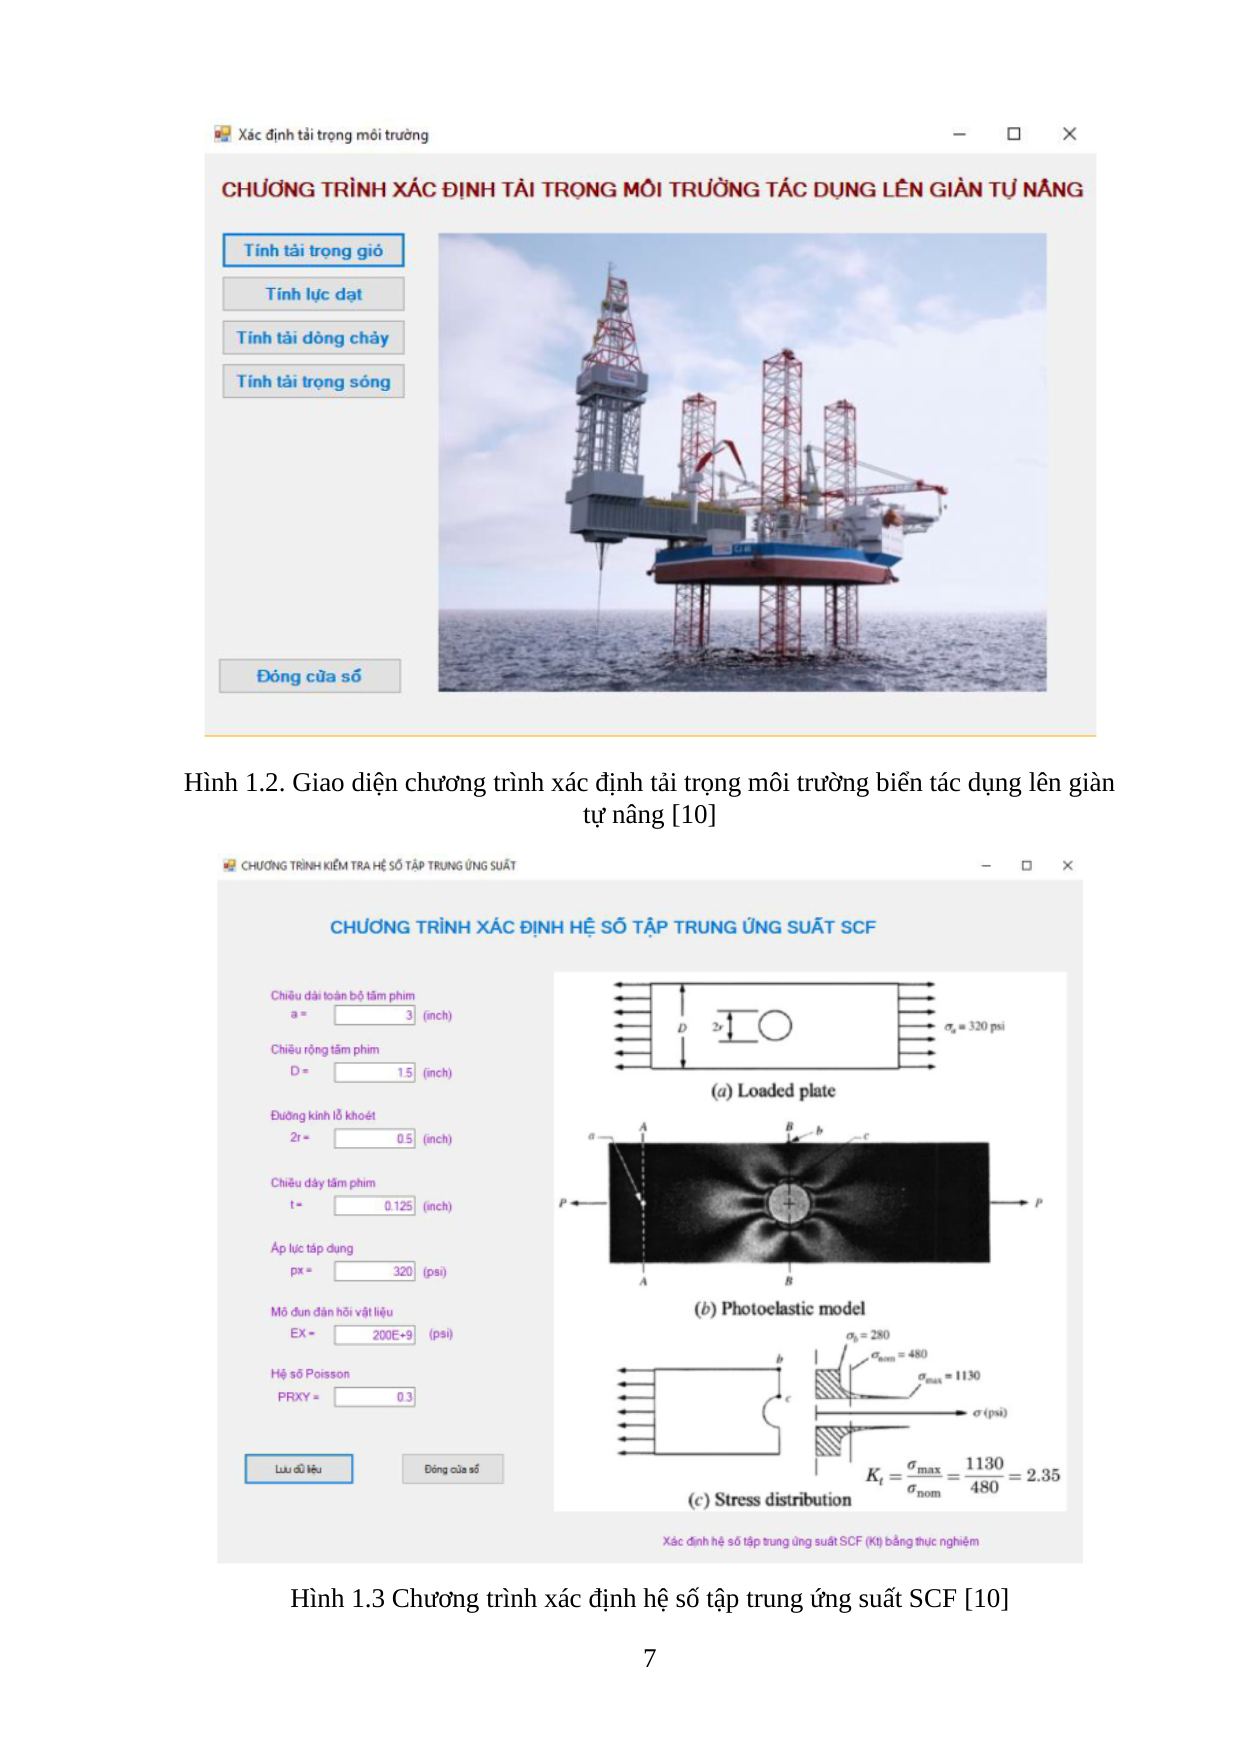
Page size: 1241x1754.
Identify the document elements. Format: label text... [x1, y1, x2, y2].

picture [216, 853, 1083, 1565]
text Hình .. Giao diện chương trình xác định tải trọng môi trường biển tác dụng lên giàn tự nâng [10] [177, 767, 1122, 829]
picture [200, 118, 1099, 739]
text Hình . Chương trình xác định hệ số tập trung ứng suất SCF [10] [177, 1582, 1122, 1613]
